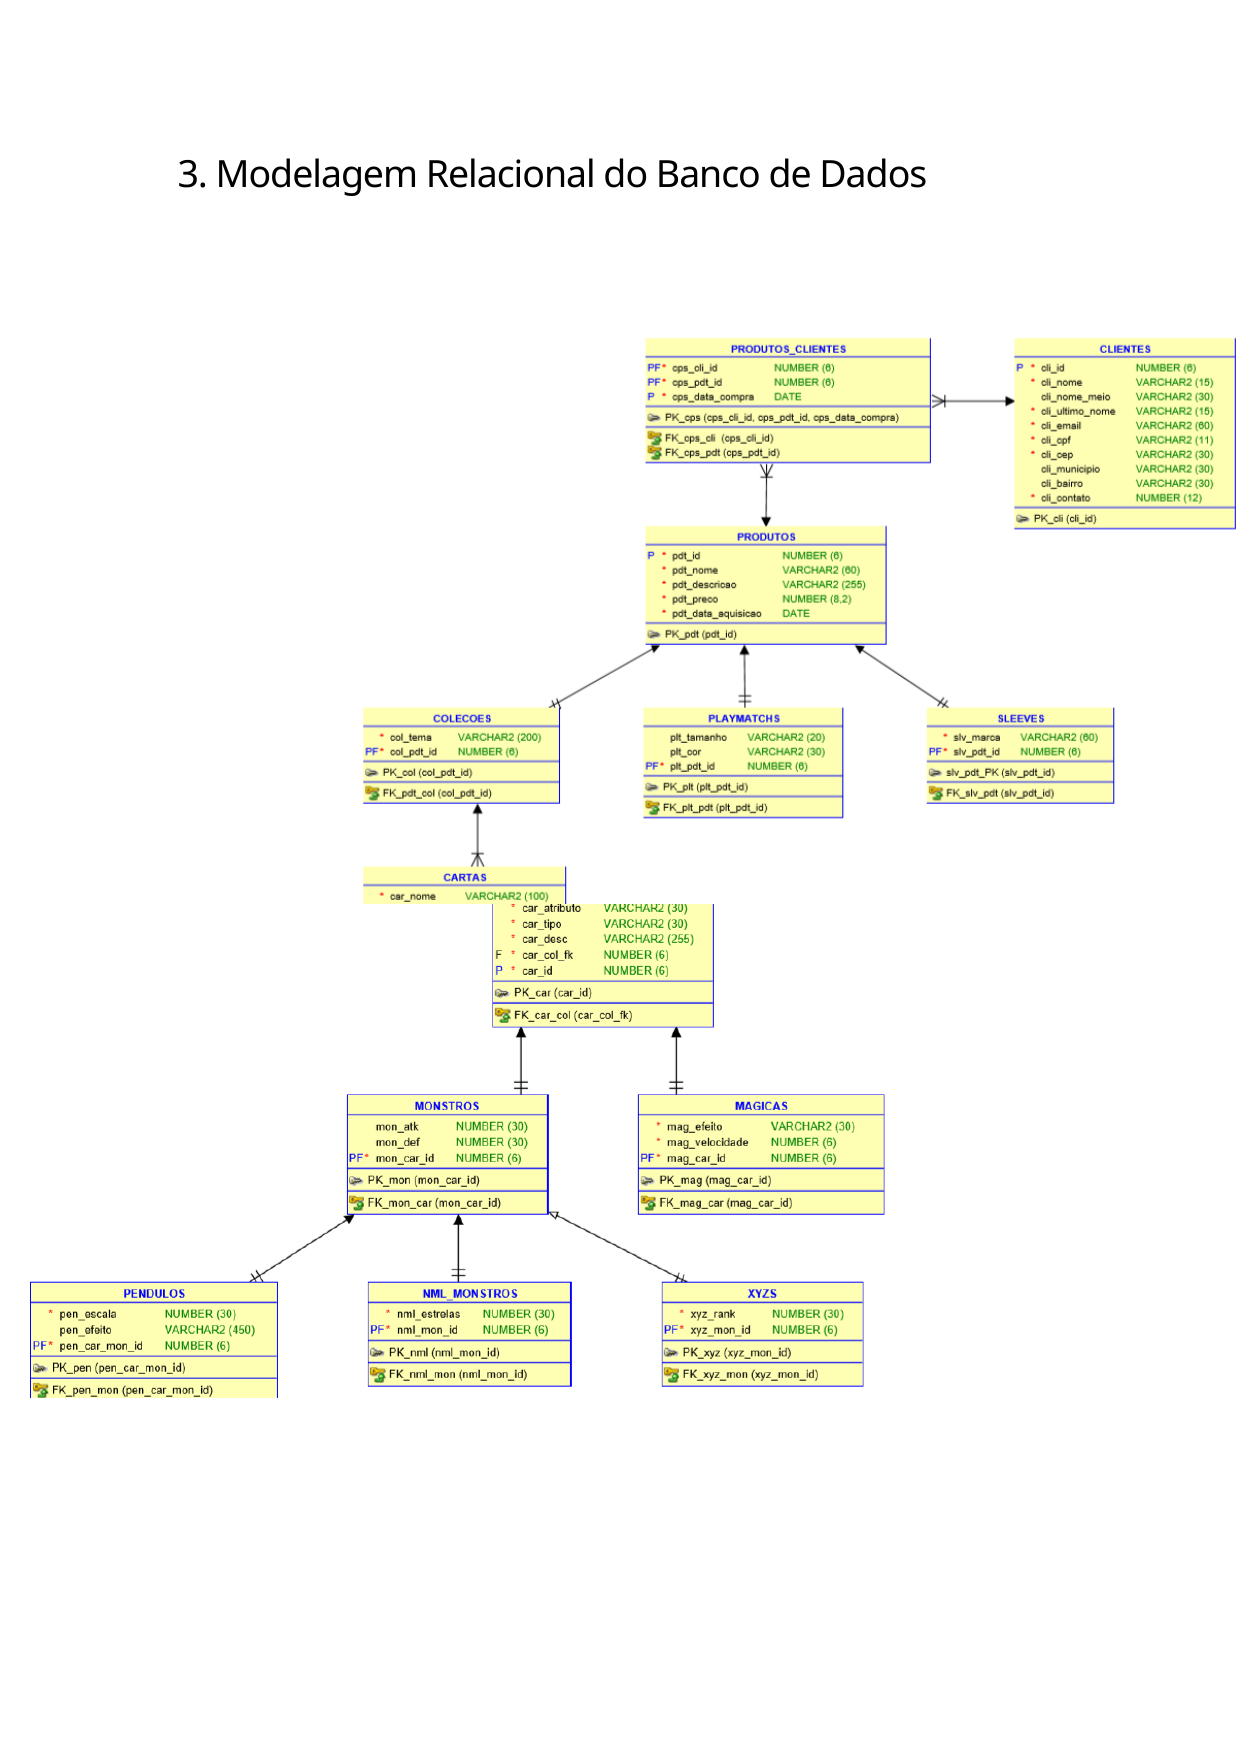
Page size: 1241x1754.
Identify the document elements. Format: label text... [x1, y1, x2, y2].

picture [18, 323, 1240, 1398]
title 3. Modelagem Relacional do Banco de Dados [177, 148, 1063, 199]
